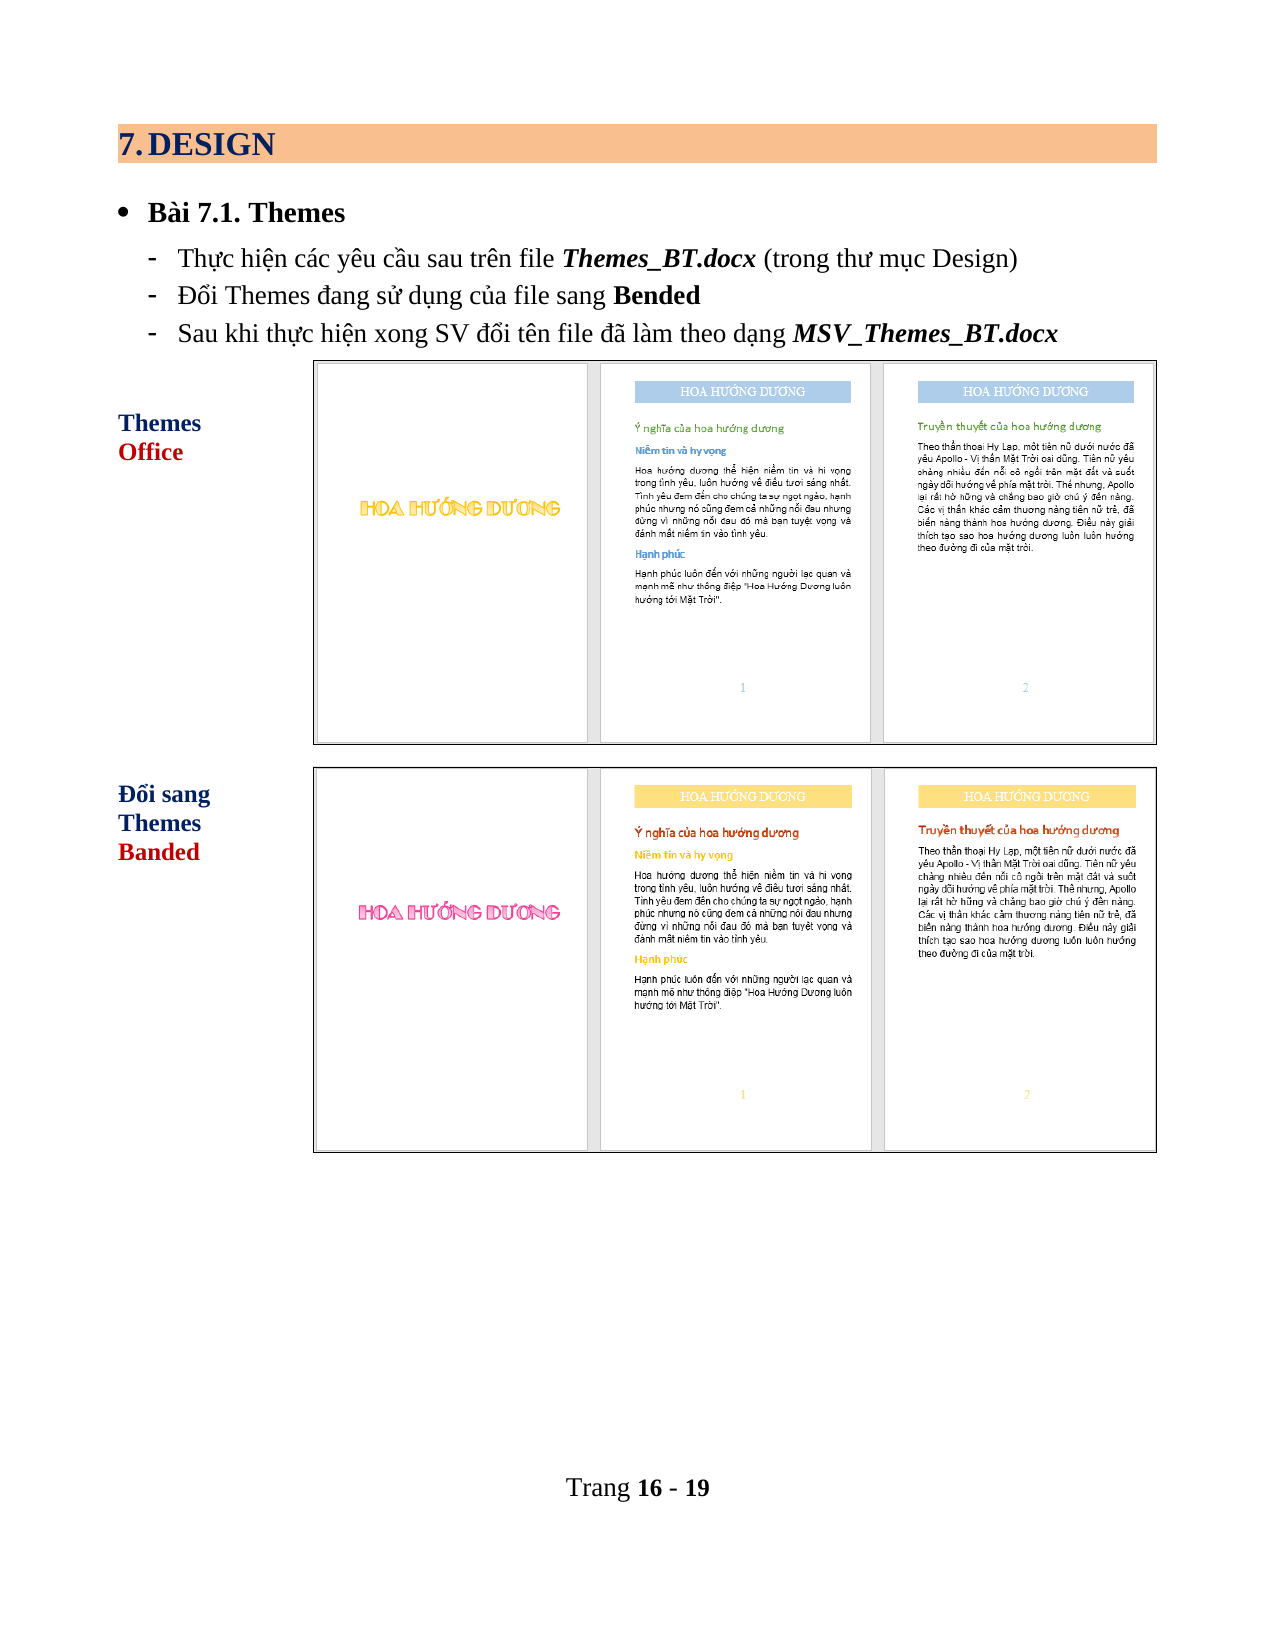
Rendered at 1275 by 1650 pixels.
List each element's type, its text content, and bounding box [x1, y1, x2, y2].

text Đổi Themes đang sử dụng của file sang Bended [148, 279, 1157, 311]
text Sau khi thực hiện xong SV đổi tên file đã làm theo dạng MSV_Themes_BT.docx [148, 317, 1157, 348]
text Thực hiện các yêu cầu sau trên file Themes_BT.docx (trong thư mục Design) [148, 242, 1157, 273]
picture [314, 361, 1156, 744]
picture [314, 768, 1156, 1152]
text Bài 7.1. Themes [118, 195, 1157, 229]
text Design [118, 124, 1157, 163]
